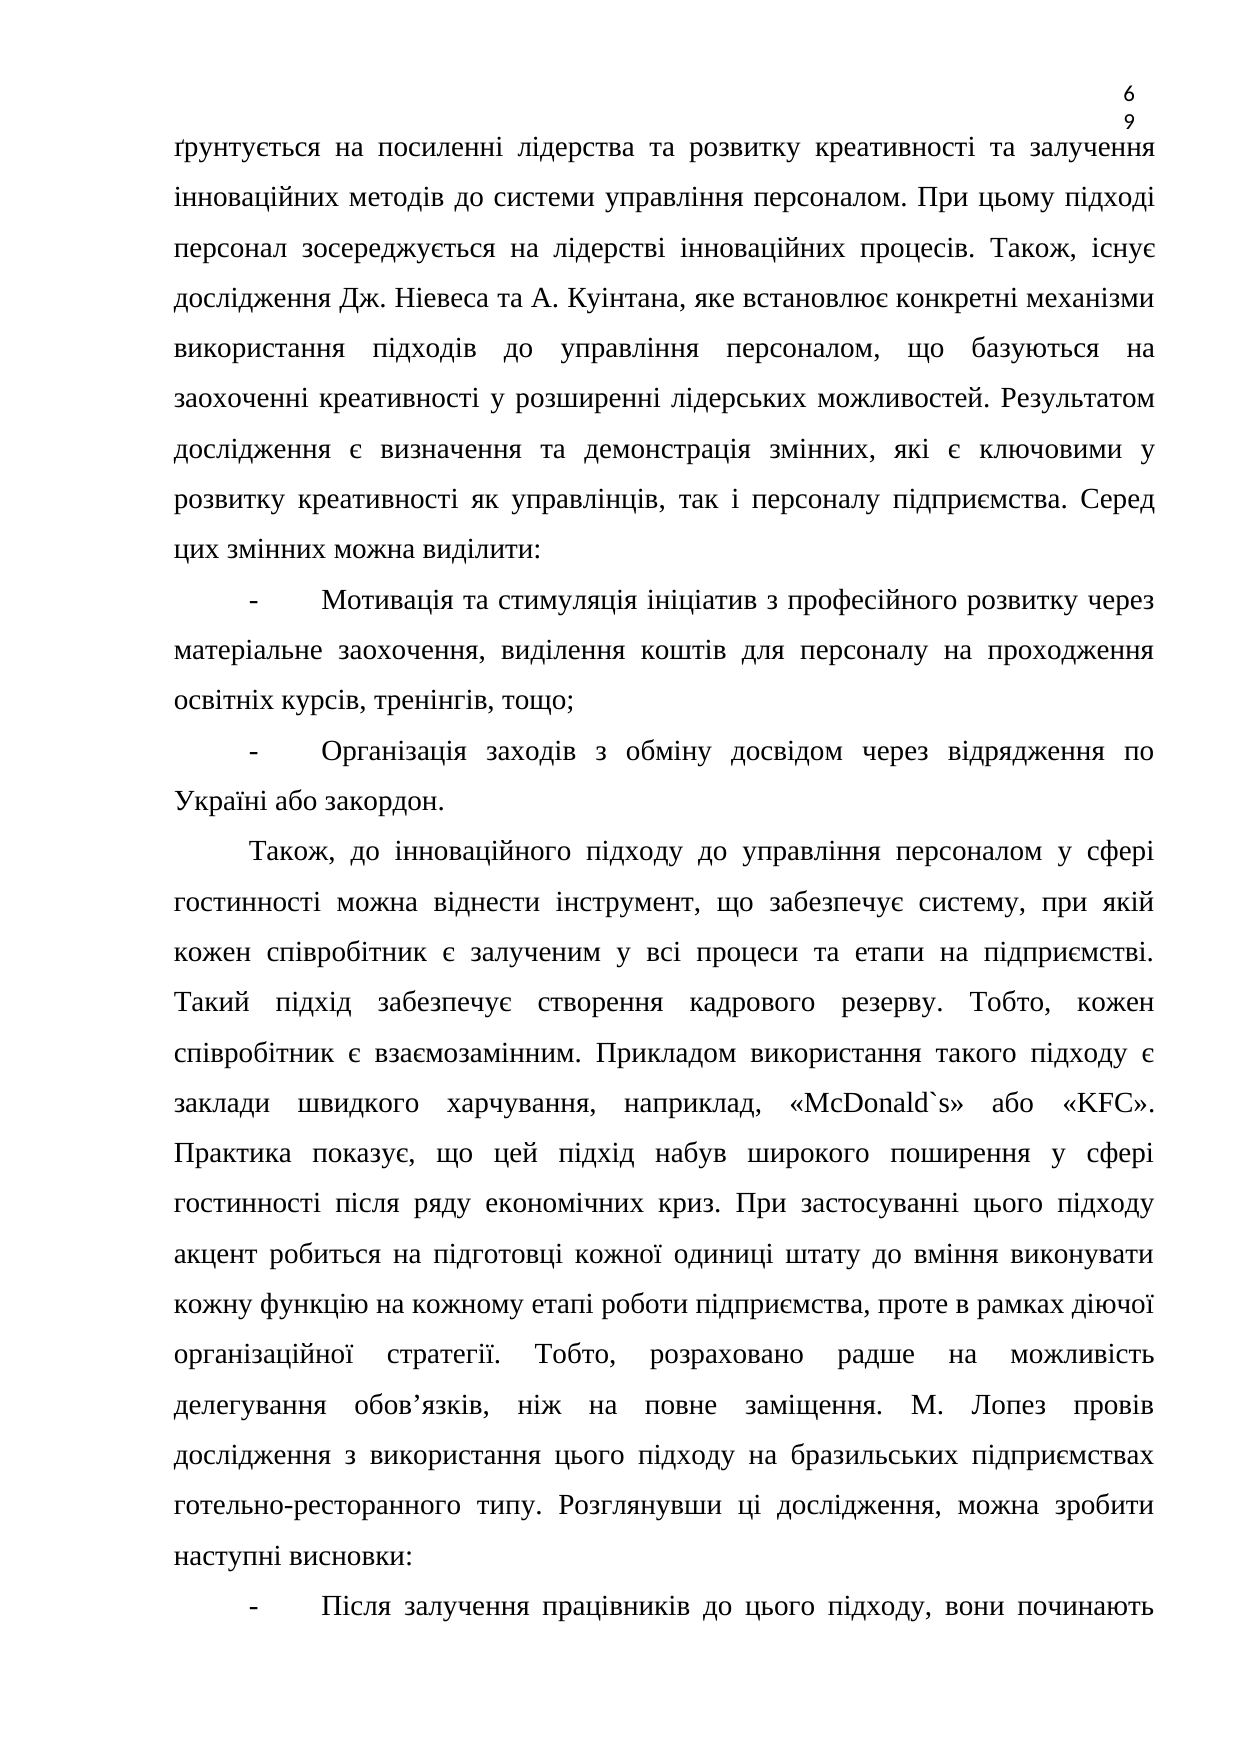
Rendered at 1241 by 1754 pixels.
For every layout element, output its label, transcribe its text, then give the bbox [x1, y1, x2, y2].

list Мотивація та стимуляція ініціатив з професійного розвитку через матеріальне заохочення, виділення коштів для персоналу на проходження освітніх курсів, тренінгів, тощо; [173, 582, 1155, 716]
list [173, 1588, 1155, 1622]
text Також, до інноваційного підходу до управління персоналом у сфері гостинності можна віднести інструмент, що забезпечує систему, при якій кожен співробітник є залученим у всі процеси та етапи на підприємстві. Такий підхід забезпечує створення кадрового резерву. Тобто, кожен співробітник є взаємозамінним. Прикладом використання такого підходу є заклади швидкого харчування, наприклад, «McDonald`s» або «KFC». Практика показує, що цей підхід набув широкого поширення у сфері гостинності після ряду економічних криз. При застосуванні цього підходу акцент робиться на підготовці кожної одиниці штату до вміння виконувати кожну функцію на кожному етапі роботи підприємства, проте в рамках діючої організаційної стратегії. Тобто, розраховано радше на можливість делегування обов’язків, ніж на повне заміщення. М. Лопез провів дослідження з використання цього підходу на бразильських підприємствах готельно-ресторанного типу. Розглянувши ці дослідження, можна зробити наступні висновки: [173, 833, 1155, 1571]
list Організація заходів з обміну досвідом через відрядження по Україні або закордон. [173, 733, 1155, 817]
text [173, 129, 1155, 565]
